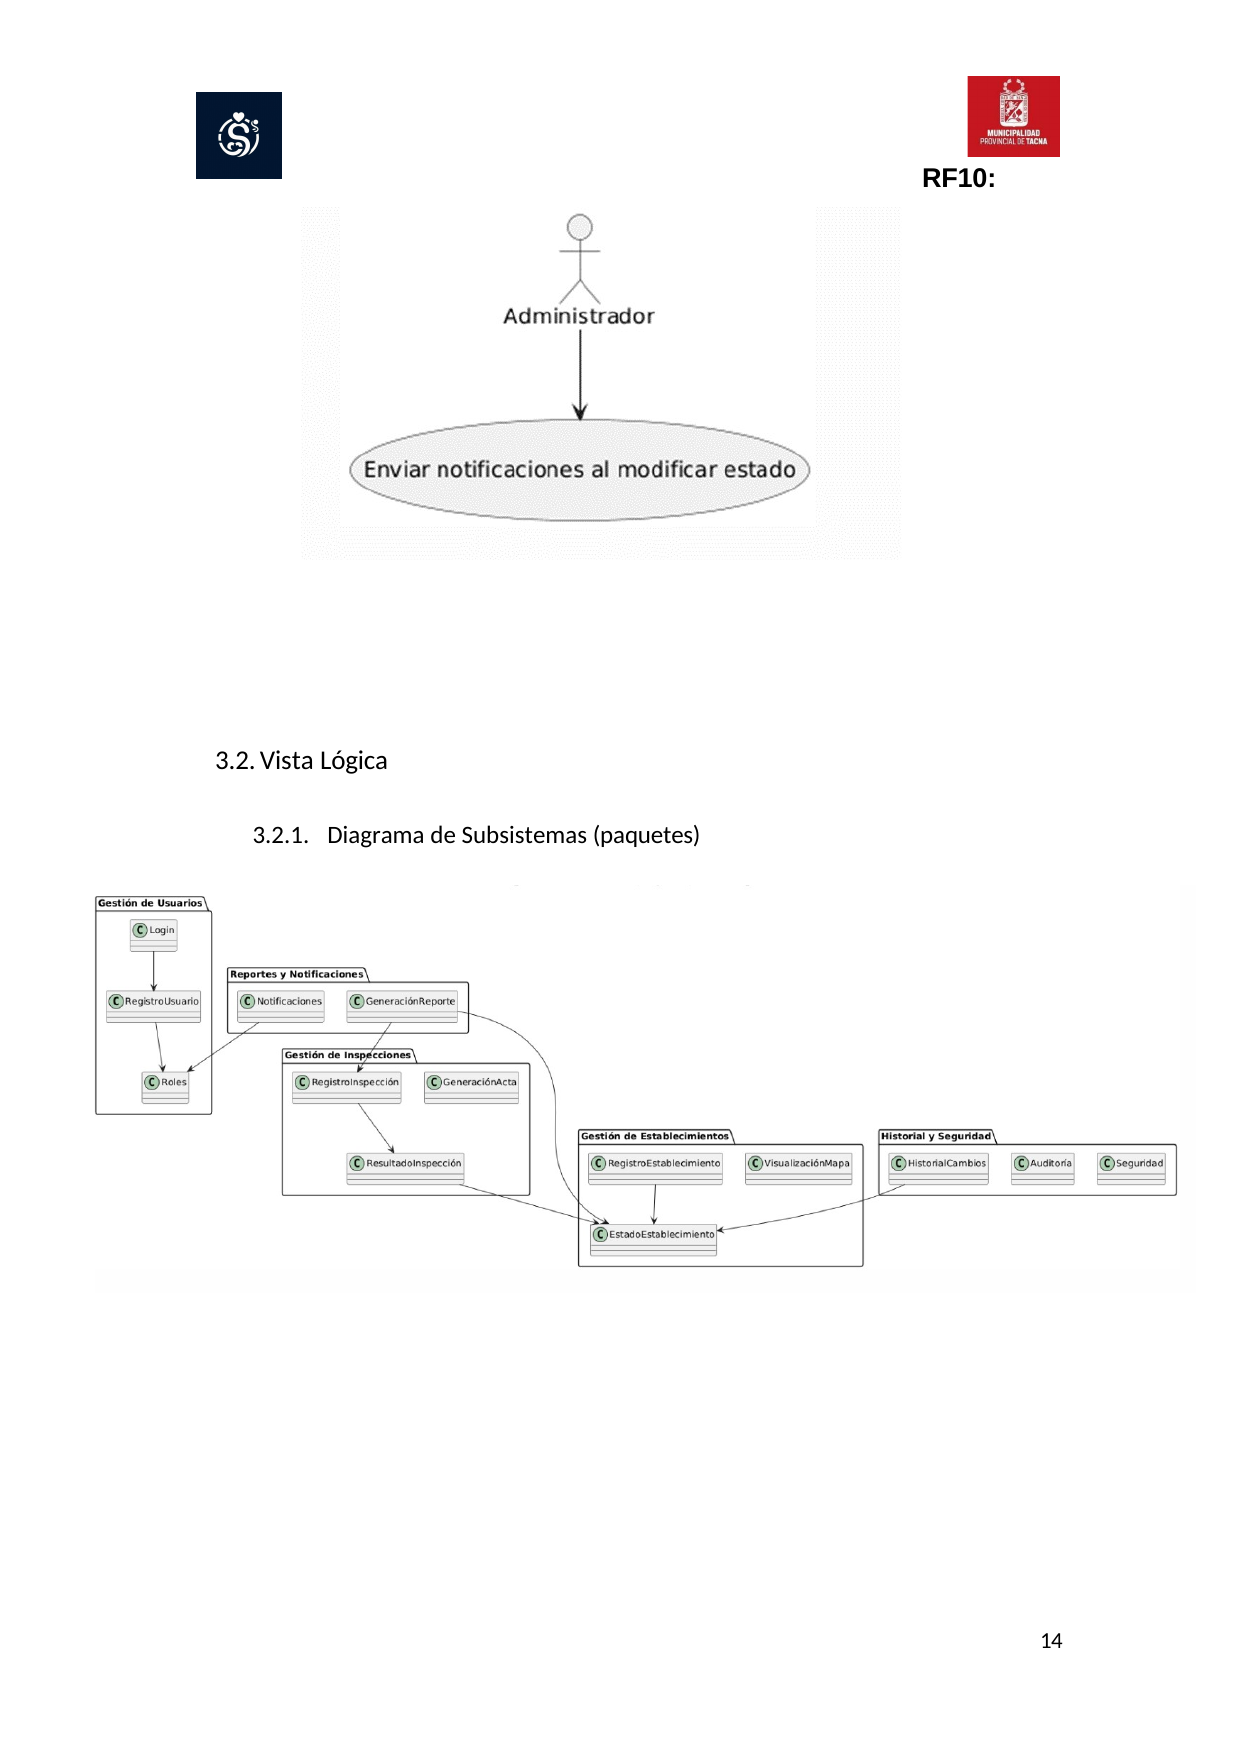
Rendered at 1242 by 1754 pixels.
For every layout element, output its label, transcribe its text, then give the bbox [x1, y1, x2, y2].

picture [301, 207, 902, 560]
text RF10: [88, 162, 996, 193]
subtitle Vista Lógica [215, 743, 1197, 776]
subtitle Diagrama de Subsistemas (paquetes) [252, 820, 1197, 850]
picture [967, 76, 1060, 157]
picture [196, 92, 282, 179]
picture [94, 885, 1196, 1293]
